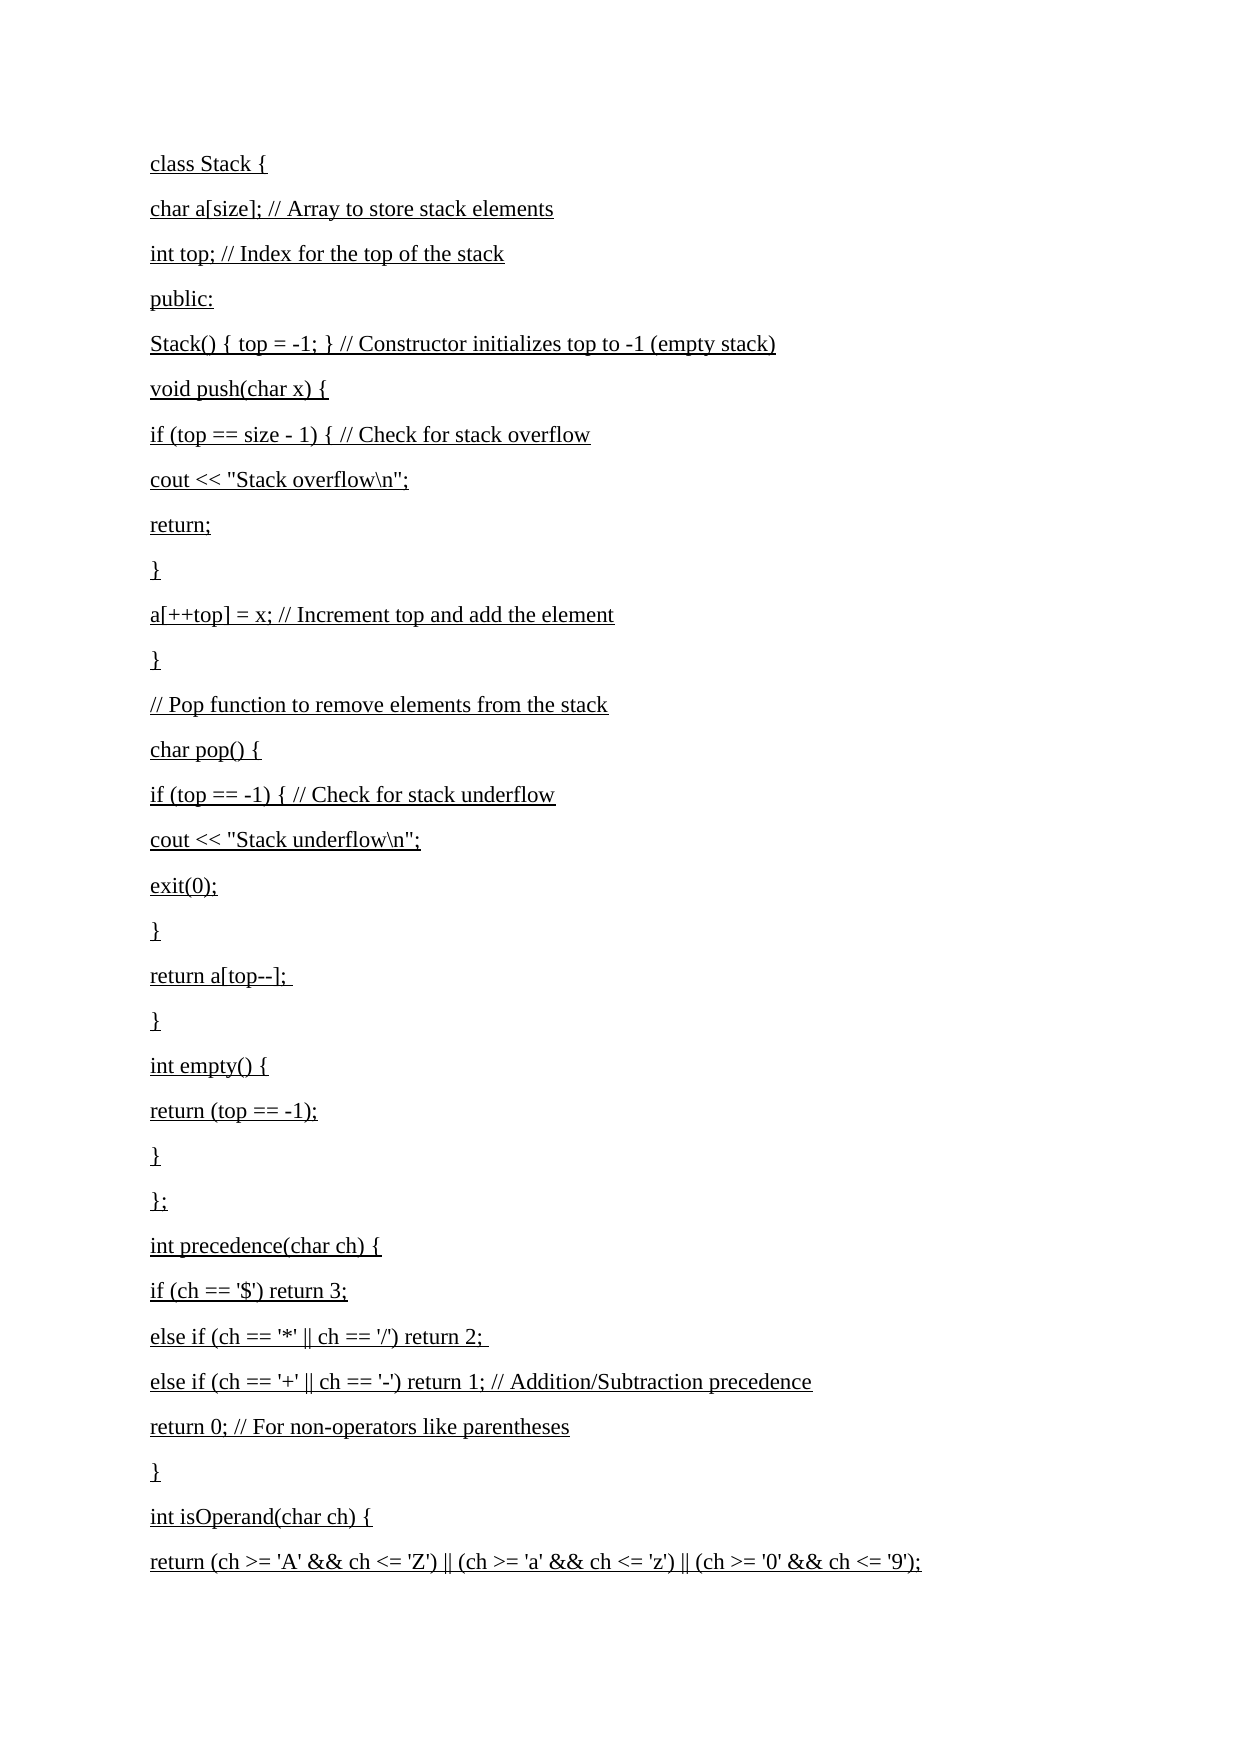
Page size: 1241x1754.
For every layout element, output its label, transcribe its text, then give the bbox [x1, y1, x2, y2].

text cout << "Stack overflow\n"; [150, 466, 1090, 492]
text return a[top--]; [150, 962, 1090, 988]
text exit(0); [150, 872, 1090, 898]
text if (top == size - 1) { // Check for stack overflow [150, 421, 1090, 447]
text // Pop function to remove elements from the stack [150, 691, 1090, 718]
text } [150, 1142, 1090, 1169]
text return (top == -1); [150, 1097, 1090, 1123]
text else if (ch == '*' || ch == '/') return 2; [150, 1323, 1090, 1349]
text } [150, 646, 1090, 672]
text cout << "Stack underflow\n"; [150, 827, 1090, 853]
text int empty() { [150, 1052, 1090, 1078]
text public: [150, 285, 1090, 312]
text char a[size]; // Array to store stack elements [150, 195, 1090, 221]
text class Stack { [150, 150, 1090, 176]
text int isOperand(char ch) { [150, 1503, 1090, 1529]
text char pop() { [150, 736, 1090, 763]
text return; [150, 511, 1090, 537]
text } [150, 1458, 1090, 1484]
text } [150, 917, 1090, 943]
text return 0; // For non-operators like parentheses [150, 1413, 1090, 1439]
text if (top == -1) { // Check for stack underflow [150, 781, 1090, 808]
text }; [150, 1187, 1090, 1214]
text else if (ch == '+' || ch == '-') return 1; // Addition/Subtraction precedence [150, 1368, 1090, 1394]
text int precedence(char ch) { [150, 1232, 1090, 1259]
text } [150, 1007, 1090, 1033]
text if (ch == '$') return 3; [150, 1278, 1090, 1304]
text a[++top] = x; // Increment top and add the element [150, 601, 1090, 627]
text } [150, 556, 1090, 582]
text int top; // Index for the top of the stack [150, 240, 1090, 267]
text void push(char x) { [150, 376, 1090, 402]
text return (ch >= 'A' && ch <= 'Z') || (ch >= 'a' && ch <= 'z') || (ch >= '0' && ch <= '9'); [150, 1548, 1090, 1574]
text Stack() { top = -1; } // Constructor initializes top to -1 (empty stack) [150, 330, 1090, 357]
